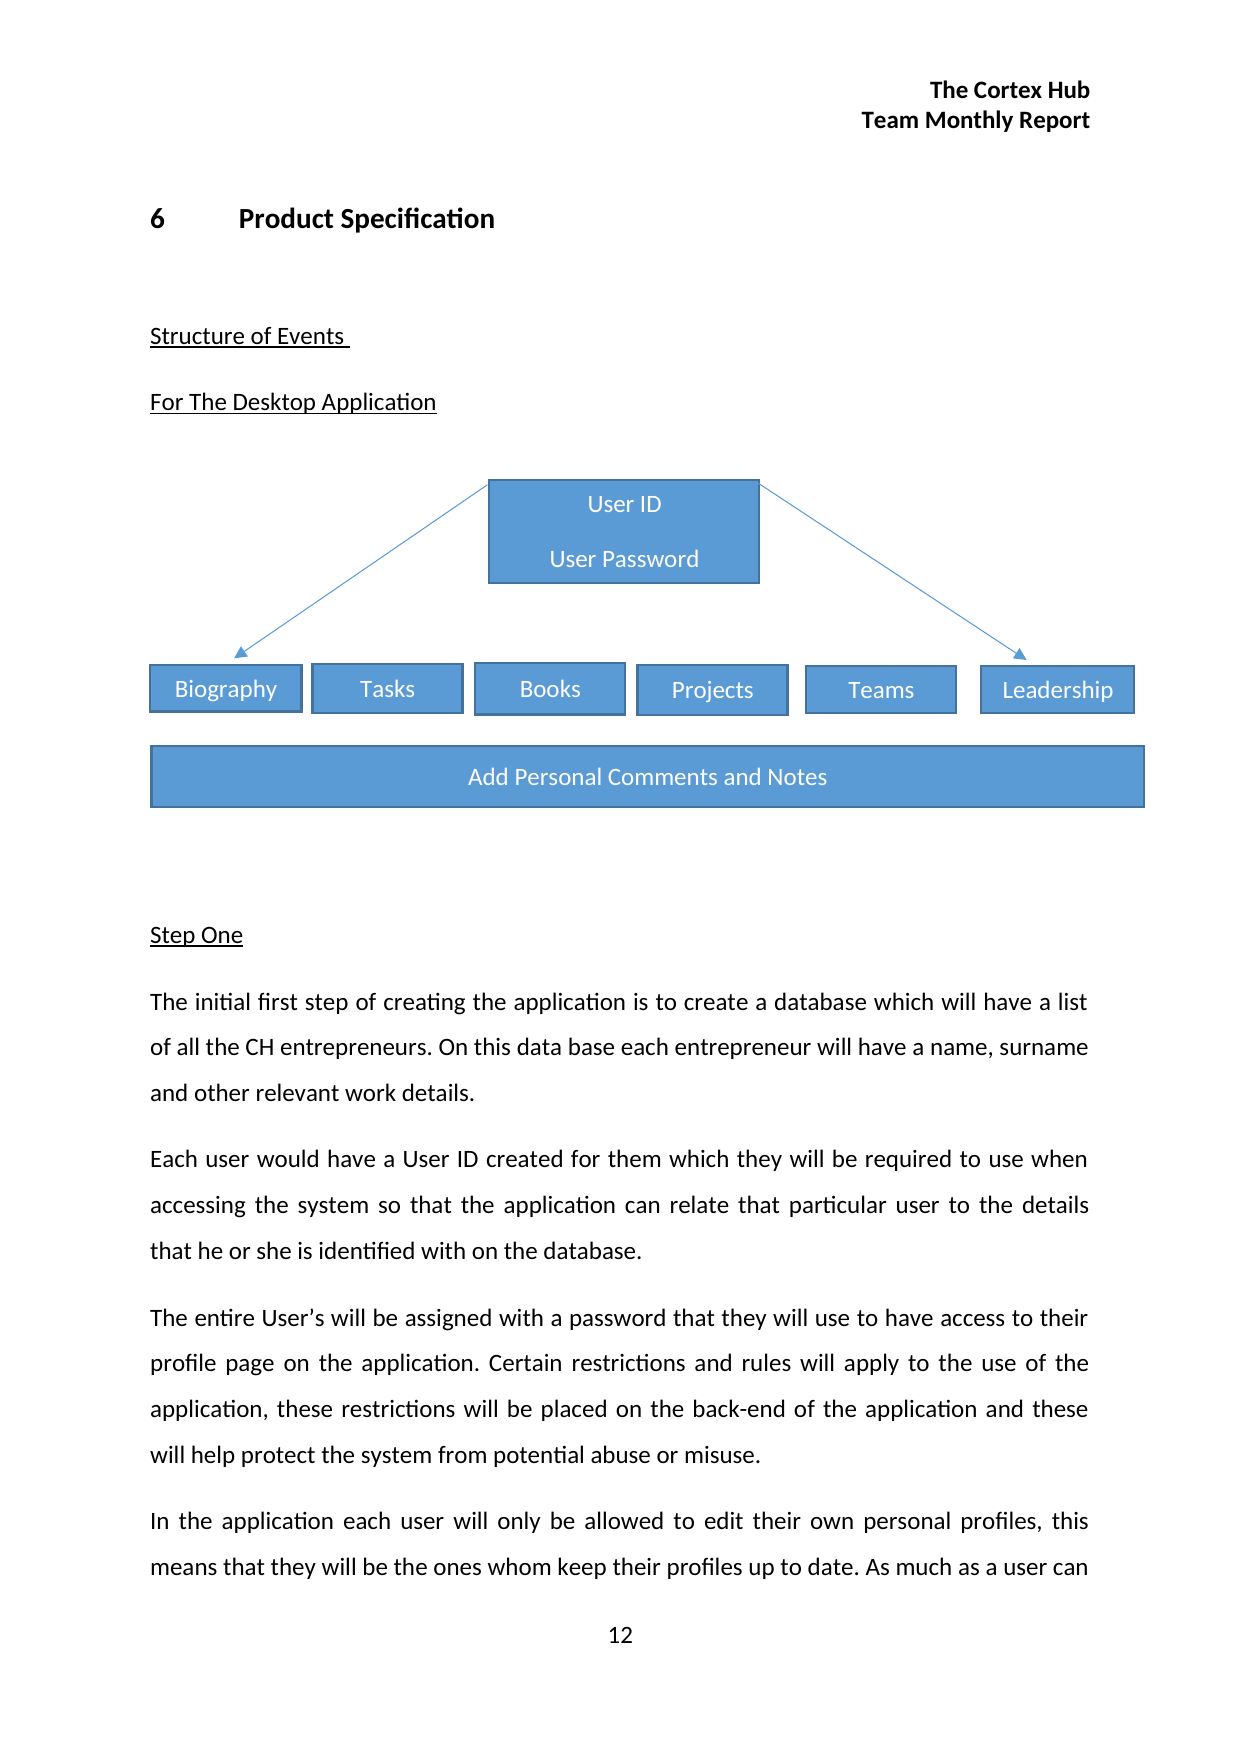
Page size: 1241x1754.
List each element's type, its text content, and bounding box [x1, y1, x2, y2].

text Step One [150, 919, 1090, 949]
text For The Desktop Application [150, 387, 1090, 417]
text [150, 1505, 1090, 1582]
text The initial first step of creating the application is to create a database which will have a list of all the CH entrepreneurs. On this data base each entrepreneur will have a name, surname and other relevant work details. [150, 986, 1090, 1108]
text Structure of Events [150, 320, 1090, 351]
text The entire User’s will be assigned with a password that they will use to have access to their profile page on the application. Certain restrictions and rules will apply to the use of the application, these restrictions will be placed on the back-end of the application and these will help protect the system from potential abuse or misuse. [150, 1302, 1090, 1469]
subtitle Product Specification [150, 200, 1090, 236]
text Each user would have a User ID created for them which they will be required to use when accessing the system so that the application can relate that particular user to the details that he or she is identified with on the database. [150, 1144, 1090, 1266]
